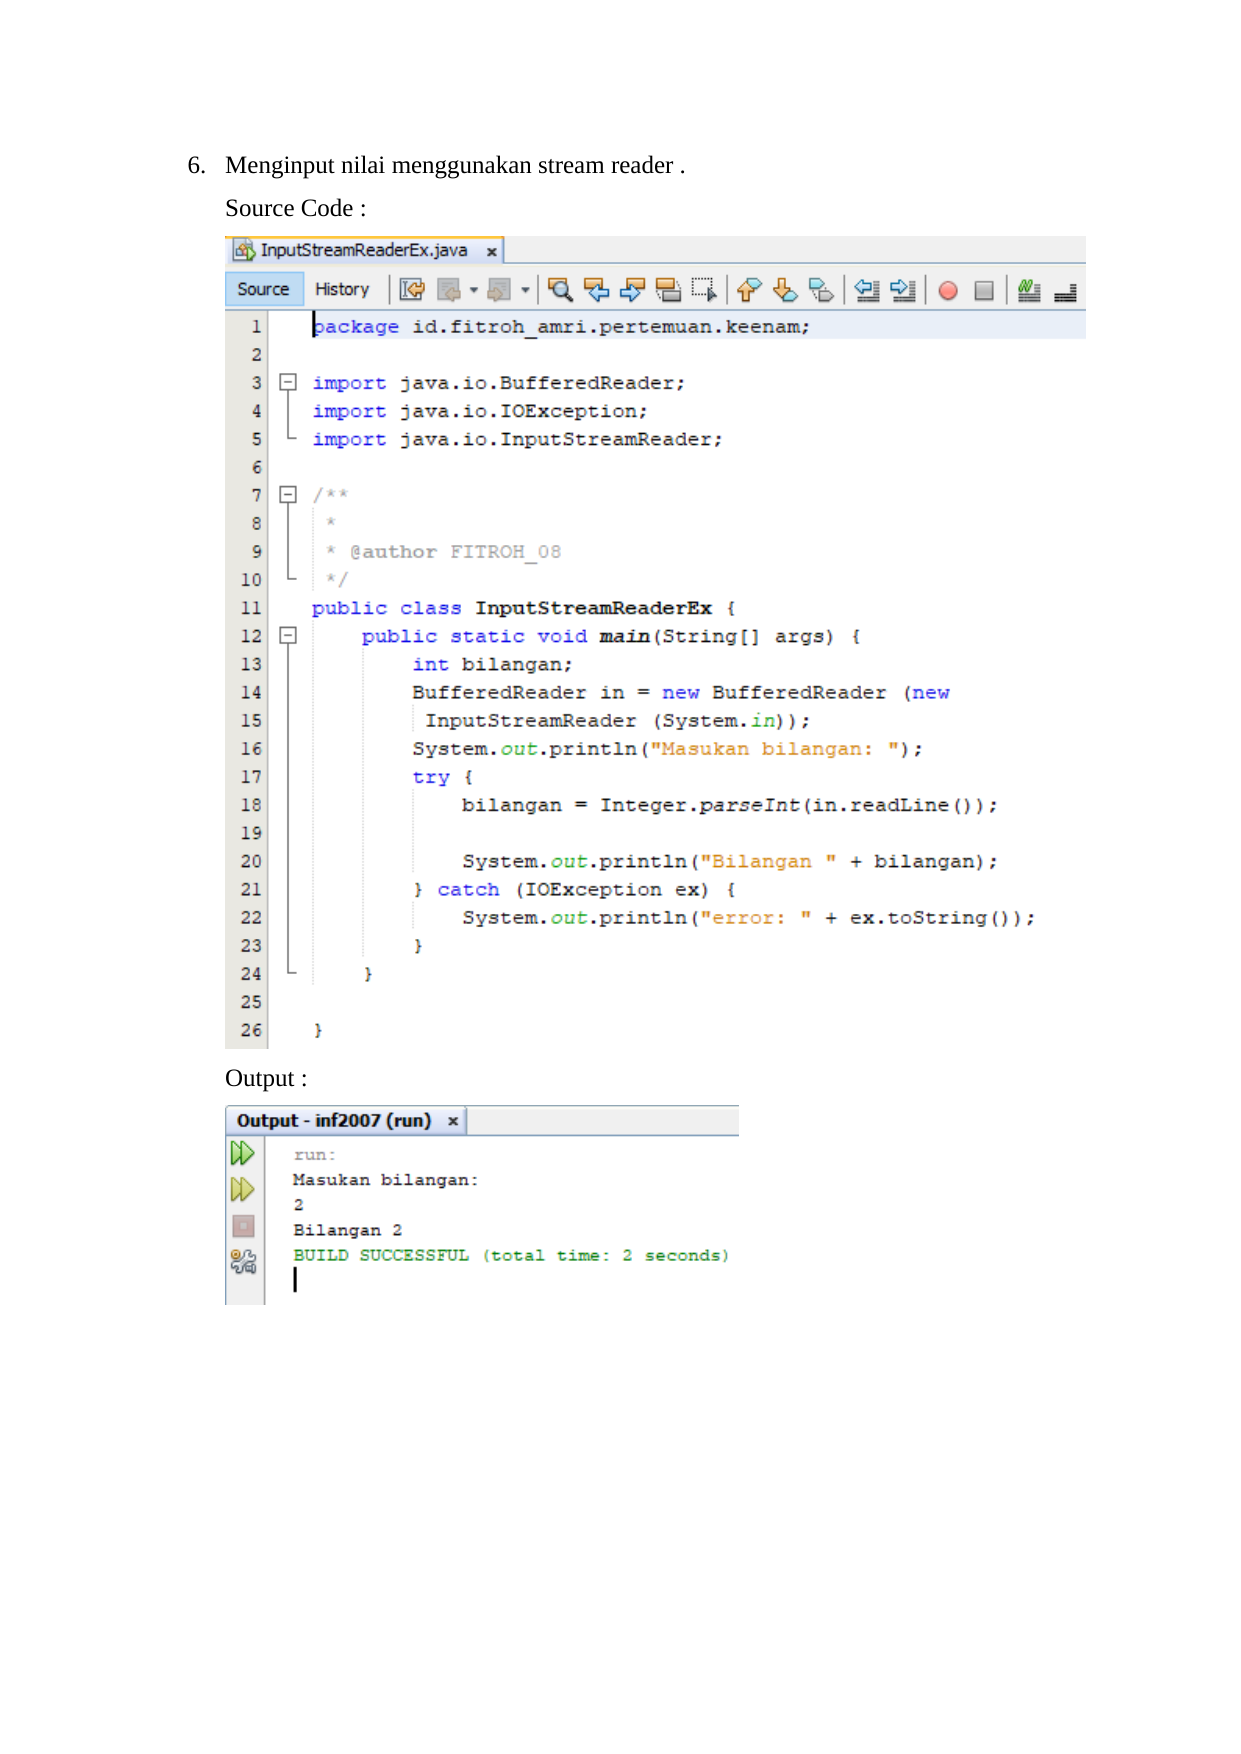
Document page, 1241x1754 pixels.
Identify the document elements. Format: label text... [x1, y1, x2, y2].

picture [225, 1105, 739, 1305]
picture [225, 236, 1086, 1049]
list Menginput nilai menggunakan stream reader . [187, 150, 1090, 179]
list Output : [225, 1063, 1090, 1091]
list Source Code : [225, 193, 1090, 222]
